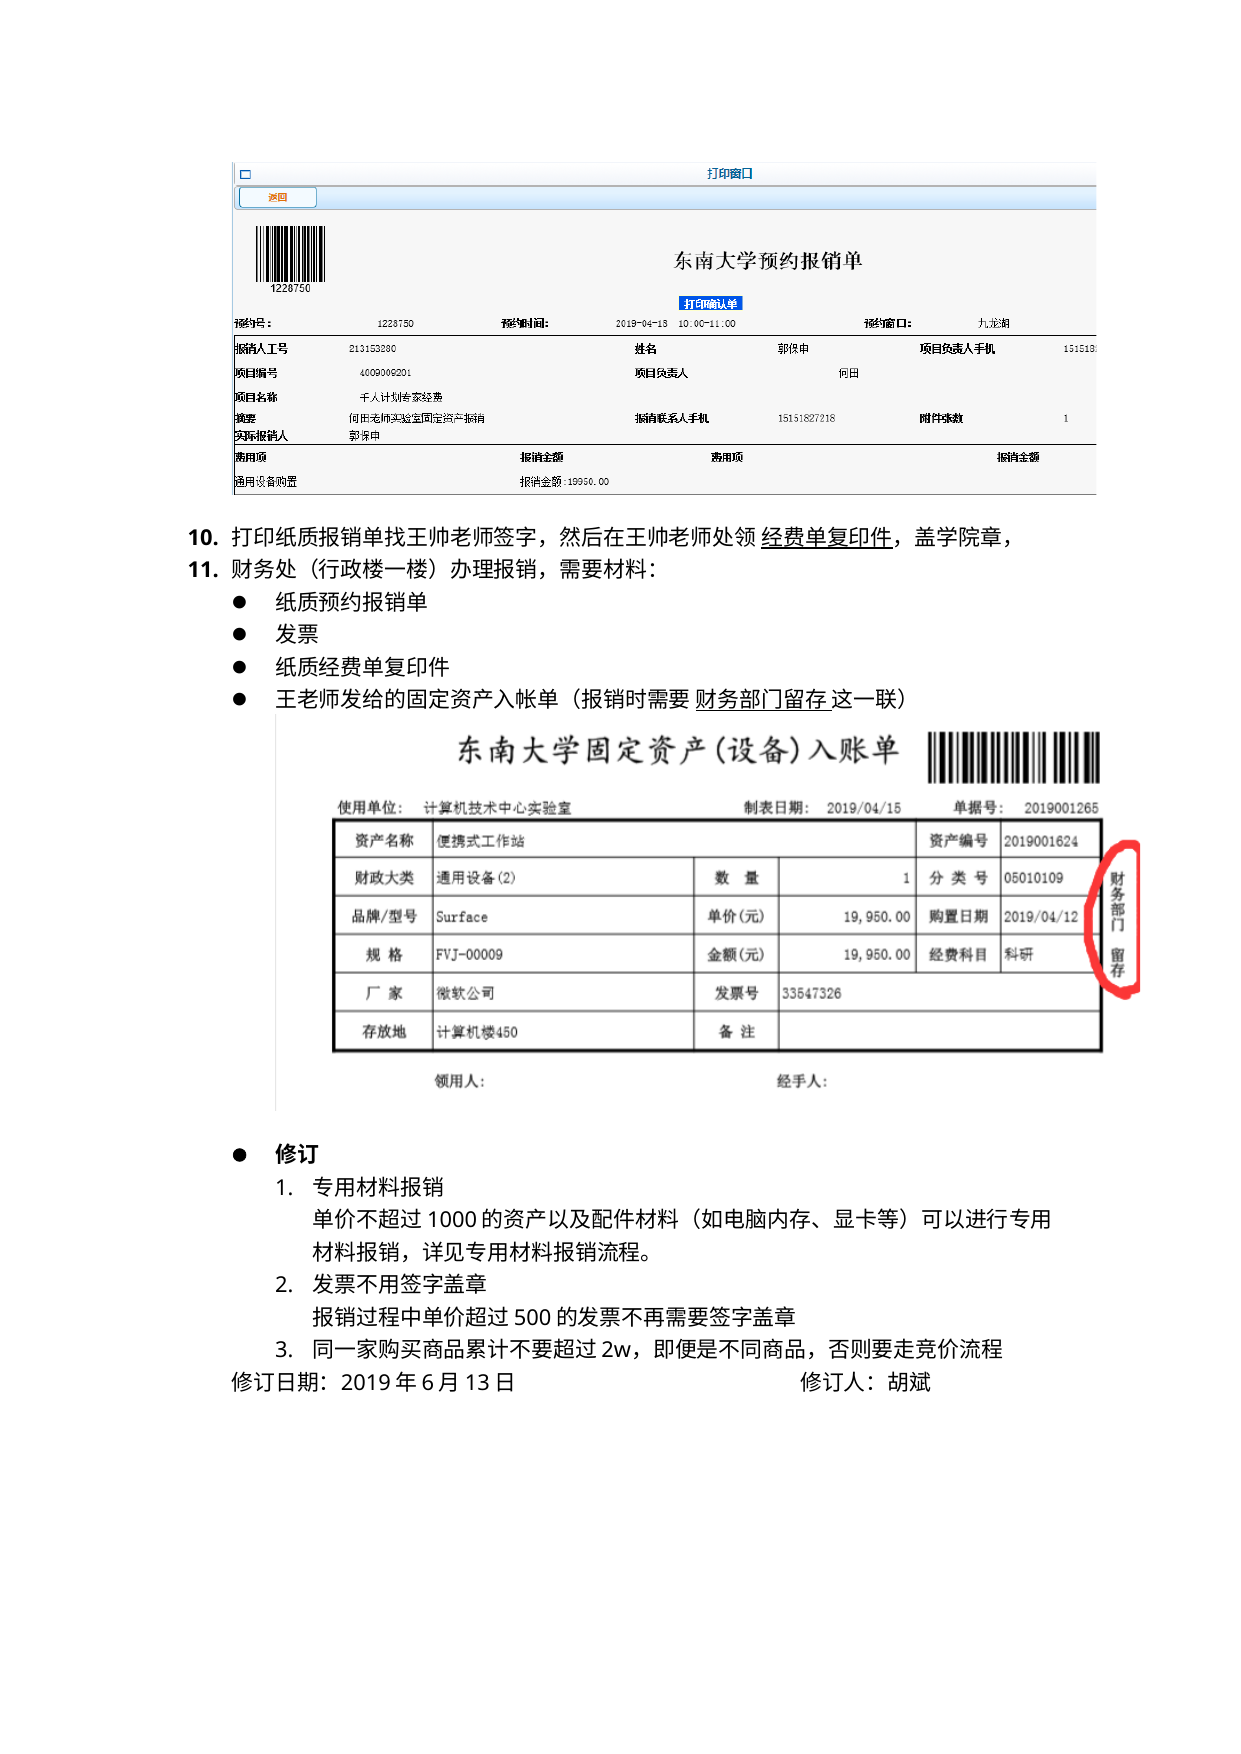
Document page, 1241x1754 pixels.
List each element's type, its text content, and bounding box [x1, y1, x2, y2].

list 专用材料报销 [275, 1169, 1053, 1202]
picture [275, 714, 1141, 1111]
list 发票不用签字盖章 [275, 1267, 1053, 1299]
list 修订 [231, 1137, 1053, 1169]
text 修订日期：2019年6月13日 修订人：胡斌 [231, 1364, 1053, 1397]
list 纸质经费单复印件 [231, 649, 1053, 682]
list 打印纸质报销单找王帅老师签字，然后在王帅老师处领 经费单复印件，盖学院章， [187, 519, 1053, 552]
list 纸质预约报销单 [231, 584, 1053, 617]
list 单价不超过1000的资产以及配件材料（如电脑内存、显卡等）可以进行专用材料报销，详见专用材料报销流程。 [312, 1202, 1053, 1267]
list 同一家购买商品累计不要超过2w，即便是不同商品，否则要走竞价流程 [275, 1332, 1053, 1364]
list 报销过程中单价超过500的发票不再需要签字盖章 [312, 1299, 1053, 1332]
picture [231, 162, 1097, 495]
list 财务处（行政楼一楼）办理报销，需要材料： [187, 552, 1053, 584]
list 王老师发给的固定资产入帐单（报销时需要 财务部门留存 这一联） [231, 682, 1053, 714]
list 发票 [231, 617, 1053, 649]
